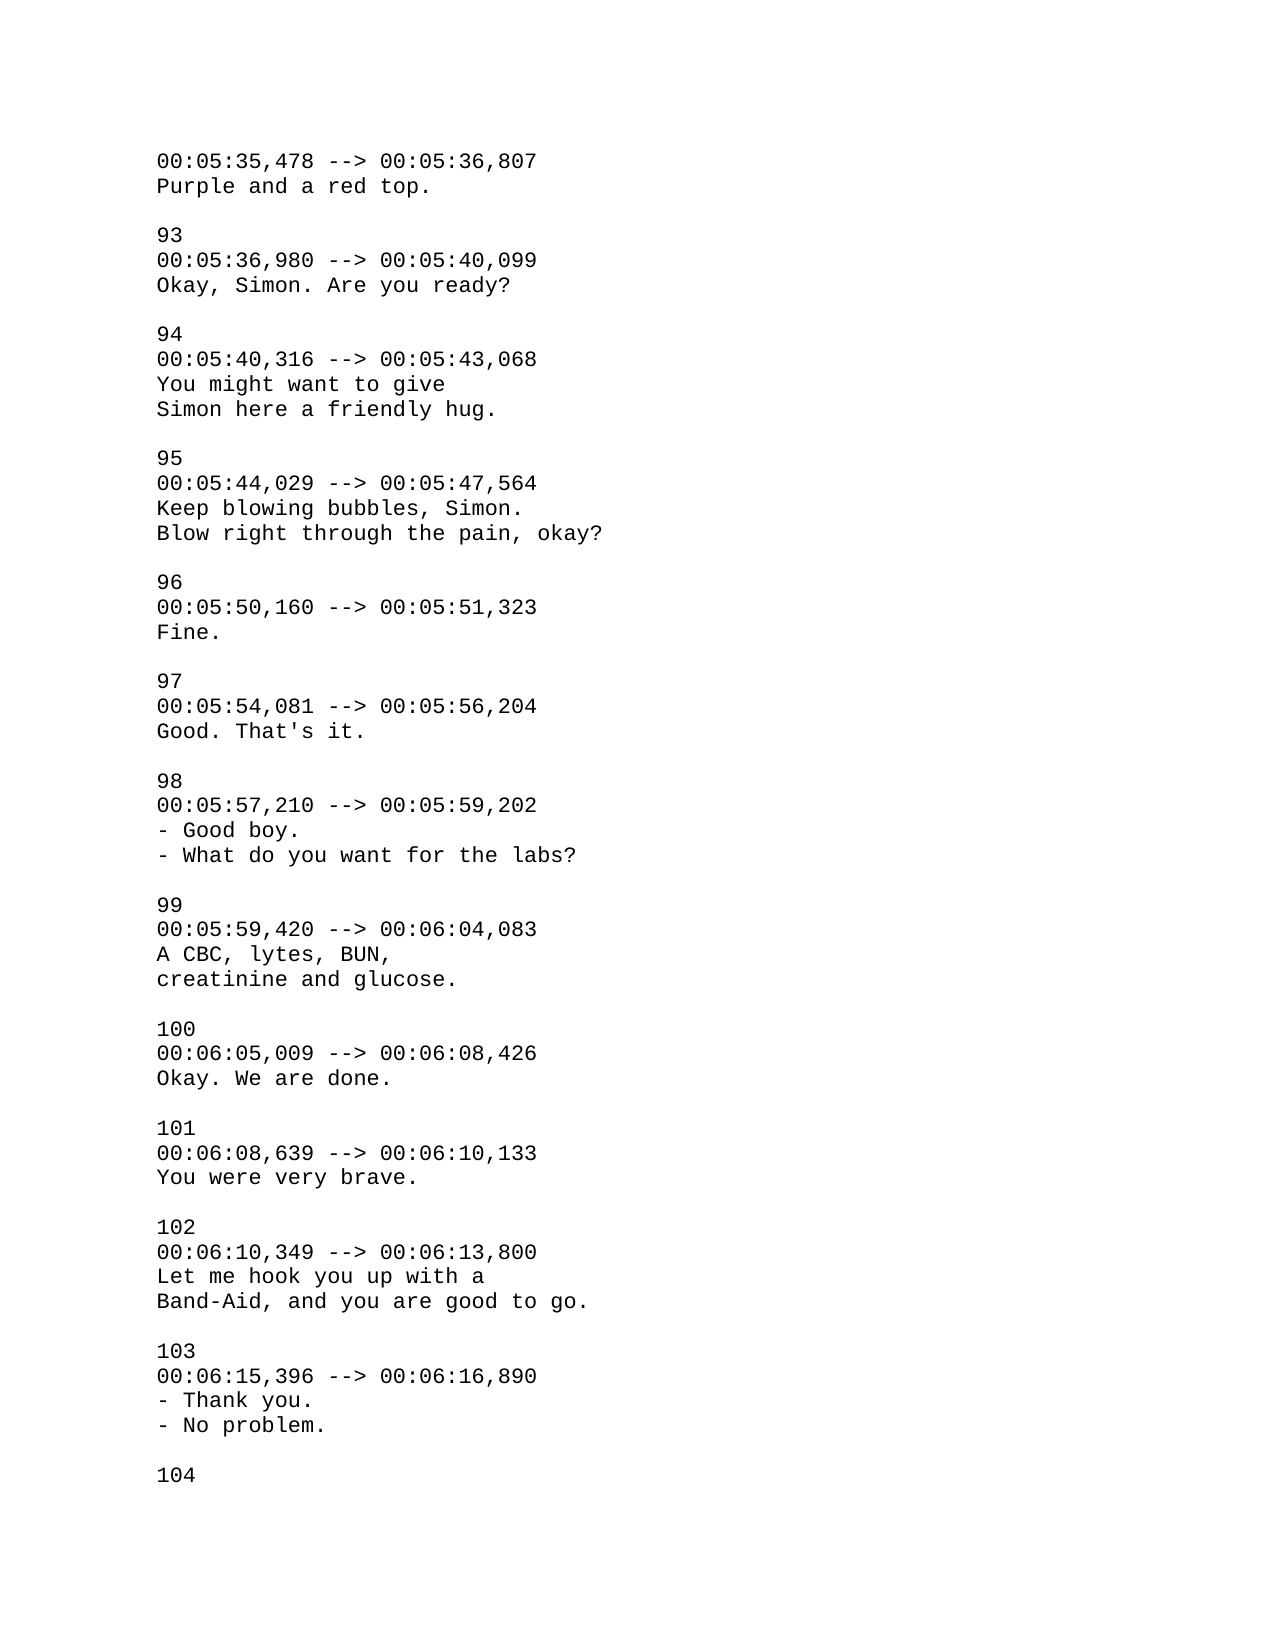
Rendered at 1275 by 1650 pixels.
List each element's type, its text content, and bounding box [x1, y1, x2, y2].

text - What do you want for the labs? [156, 844, 1118, 869]
text 103 [156, 1340, 1118, 1365]
text Fine. [156, 621, 1118, 646]
text 95 [156, 447, 1118, 472]
text - Thank you. [156, 1389, 1118, 1414]
text creatinine and glucose. [156, 968, 1118, 993]
text 100 [156, 1018, 1118, 1042]
text You might want to give [156, 373, 1118, 398]
text 00:05:50,160 --> 00:05:51,323 [156, 596, 1118, 621]
text 96 [156, 571, 1118, 596]
text Blow right through the pain, okay? [156, 522, 1118, 547]
text 94 [156, 323, 1118, 348]
text 00:05:59,420 --> 00:06:04,083 [156, 918, 1118, 943]
text 101 [156, 1117, 1118, 1142]
text 00:06:08,639 --> 00:06:10,133 [156, 1142, 1118, 1166]
text 98 [156, 770, 1118, 794]
text A CBC, lytes, BUN, [156, 943, 1118, 968]
text 00:06:15,396 --> 00:06:16,890 [156, 1365, 1118, 1389]
text 00:05:36,980 --> 00:05:40,099 [156, 249, 1118, 274]
text 00:05:57,210 --> 00:05:59,202 [156, 794, 1118, 819]
text Keep blowing bubbles, Simon. [156, 497, 1118, 522]
text 104 [156, 1464, 1118, 1489]
text Purple and a red top. [156, 175, 1118, 199]
text - No problem. [156, 1414, 1118, 1439]
text Let me hook you up with a [156, 1266, 1118, 1290]
text You were very brave. [156, 1166, 1118, 1191]
text 00:06:05,009 --> 00:06:08,426 [156, 1042, 1118, 1067]
text Band-Aid, and you are good to go. [156, 1290, 1118, 1315]
text 00:05:40,316 --> 00:05:43,068 [156, 348, 1118, 373]
text 00:05:54,081 --> 00:05:56,204 [156, 695, 1118, 720]
text Good. That's it. [156, 720, 1118, 745]
text 97 [156, 671, 1118, 695]
text 99 [156, 894, 1118, 918]
text 00:05:44,029 --> 00:05:47,564 [156, 472, 1118, 497]
text 93 [156, 224, 1118, 249]
text Simon here a friendly hug. [156, 398, 1118, 423]
text 00:06:10,349 --> 00:06:13,800 [156, 1241, 1118, 1266]
text Okay. We are done. [156, 1067, 1118, 1092]
text - Good boy. [156, 819, 1118, 844]
text 102 [156, 1216, 1118, 1241]
text Okay, Simon. Are you ready? [156, 274, 1118, 299]
text 00:05:35,478 --> 00:05:36,807 [156, 150, 1118, 175]
